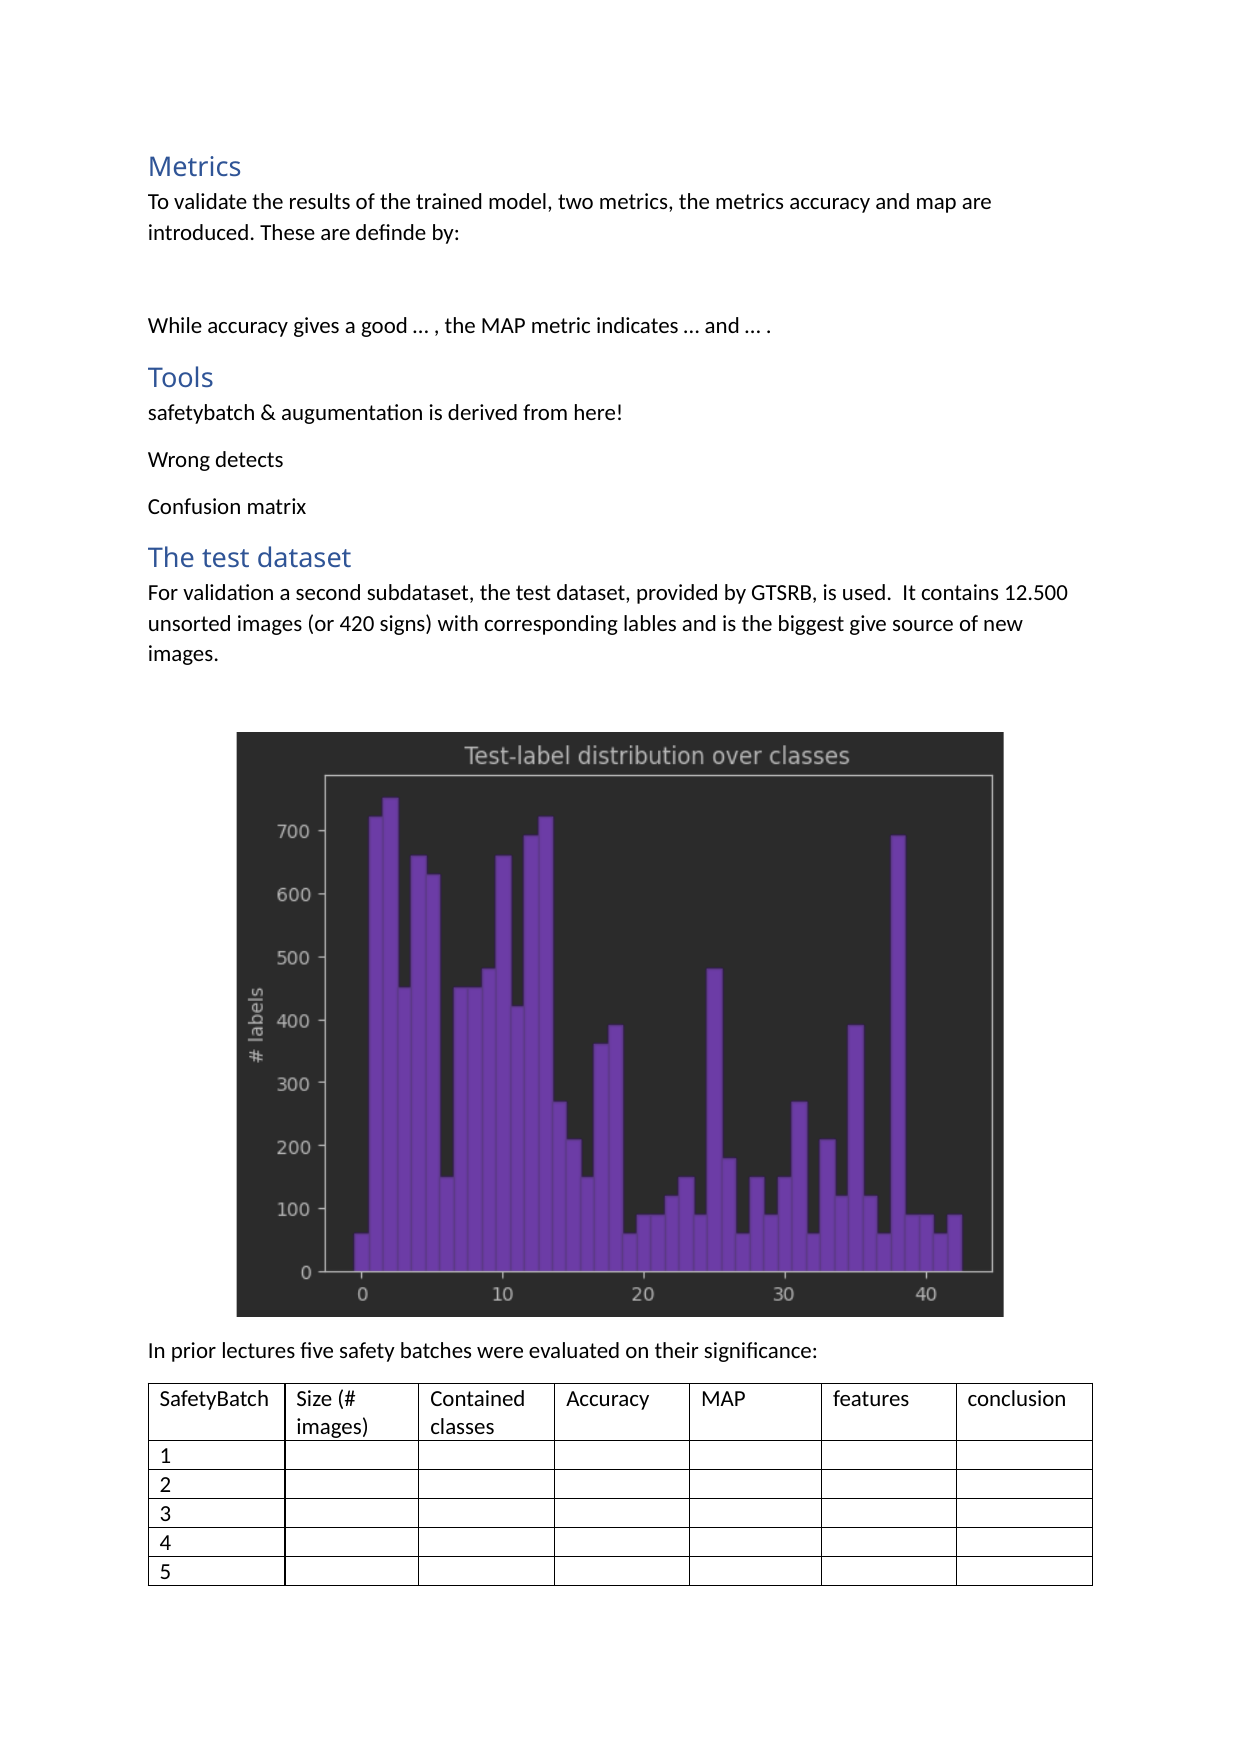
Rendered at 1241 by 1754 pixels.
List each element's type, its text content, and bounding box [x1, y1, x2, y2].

table_cell [419, 1499, 554, 1527]
table_cell 1 [149, 1441, 284, 1469]
table_header SafetyBatch [149, 1384, 284, 1440]
table_header Size (# images) [286, 1384, 418, 1440]
table_cell [957, 1470, 1092, 1498]
table_cell [822, 1441, 956, 1469]
picture [236, 732, 1004, 1317]
table_cell [419, 1470, 554, 1498]
table_cell [555, 1557, 689, 1585]
table_cell [690, 1499, 821, 1527]
subtitle Metrics [148, 148, 1093, 184]
table_cell [555, 1441, 689, 1469]
table_cell 4 [149, 1528, 284, 1556]
table_cell [286, 1470, 418, 1498]
table_cell [822, 1499, 956, 1527]
text To validate the results of the trained model, two metrics, the metrics accuracy and map are introduced. These are definde by: [148, 187, 1093, 246]
table_header conclusion [957, 1384, 1092, 1440]
table_cell [822, 1557, 956, 1585]
table_cell [419, 1528, 554, 1556]
text Wrong detects [148, 445, 1093, 473]
table_cell [419, 1557, 554, 1585]
table_header Accuracy [555, 1384, 689, 1440]
table_cell [822, 1470, 956, 1498]
table_header MAP [690, 1384, 821, 1440]
text In prior lectures five safety batches were evaluated on their significance: [148, 1336, 1093, 1364]
text Confusion matrix [148, 492, 1093, 520]
table_cell [555, 1499, 689, 1527]
table_header Contained classes [419, 1384, 554, 1440]
table_cell [286, 1499, 418, 1527]
table_cell [690, 1470, 821, 1498]
table_cell [957, 1557, 1092, 1585]
table_cell 3 [149, 1499, 284, 1527]
text For validation a second subdataset, the test dataset, provided by GTSRB, is used. It contains 12.500 unsorted images (or 420 signs) with corresponding lables and is the biggest give source of new images. [148, 578, 1093, 667]
table_header features [822, 1384, 956, 1440]
table_cell [957, 1528, 1092, 1556]
table_cell [286, 1441, 418, 1469]
table_cell [690, 1557, 821, 1585]
table_cell [286, 1528, 418, 1556]
subtitle Tools [148, 358, 1093, 395]
table_cell 2 [149, 1470, 284, 1498]
table_cell [555, 1470, 689, 1498]
table_cell [957, 1499, 1092, 1527]
table_cell [822, 1528, 956, 1556]
text safetybatch & augumentation is derived from here! [148, 398, 1093, 426]
subtitle The test dataset [148, 539, 1093, 576]
table_cell [690, 1441, 821, 1469]
table_cell [419, 1441, 554, 1469]
table_cell [690, 1528, 821, 1556]
table_cell 5 [149, 1557, 284, 1585]
text While accuracy gives a good … , the MAP metric indicates … and … . [148, 311, 1093, 339]
table_cell [555, 1528, 689, 1556]
table_cell [286, 1557, 418, 1585]
table_cell [957, 1441, 1092, 1469]
